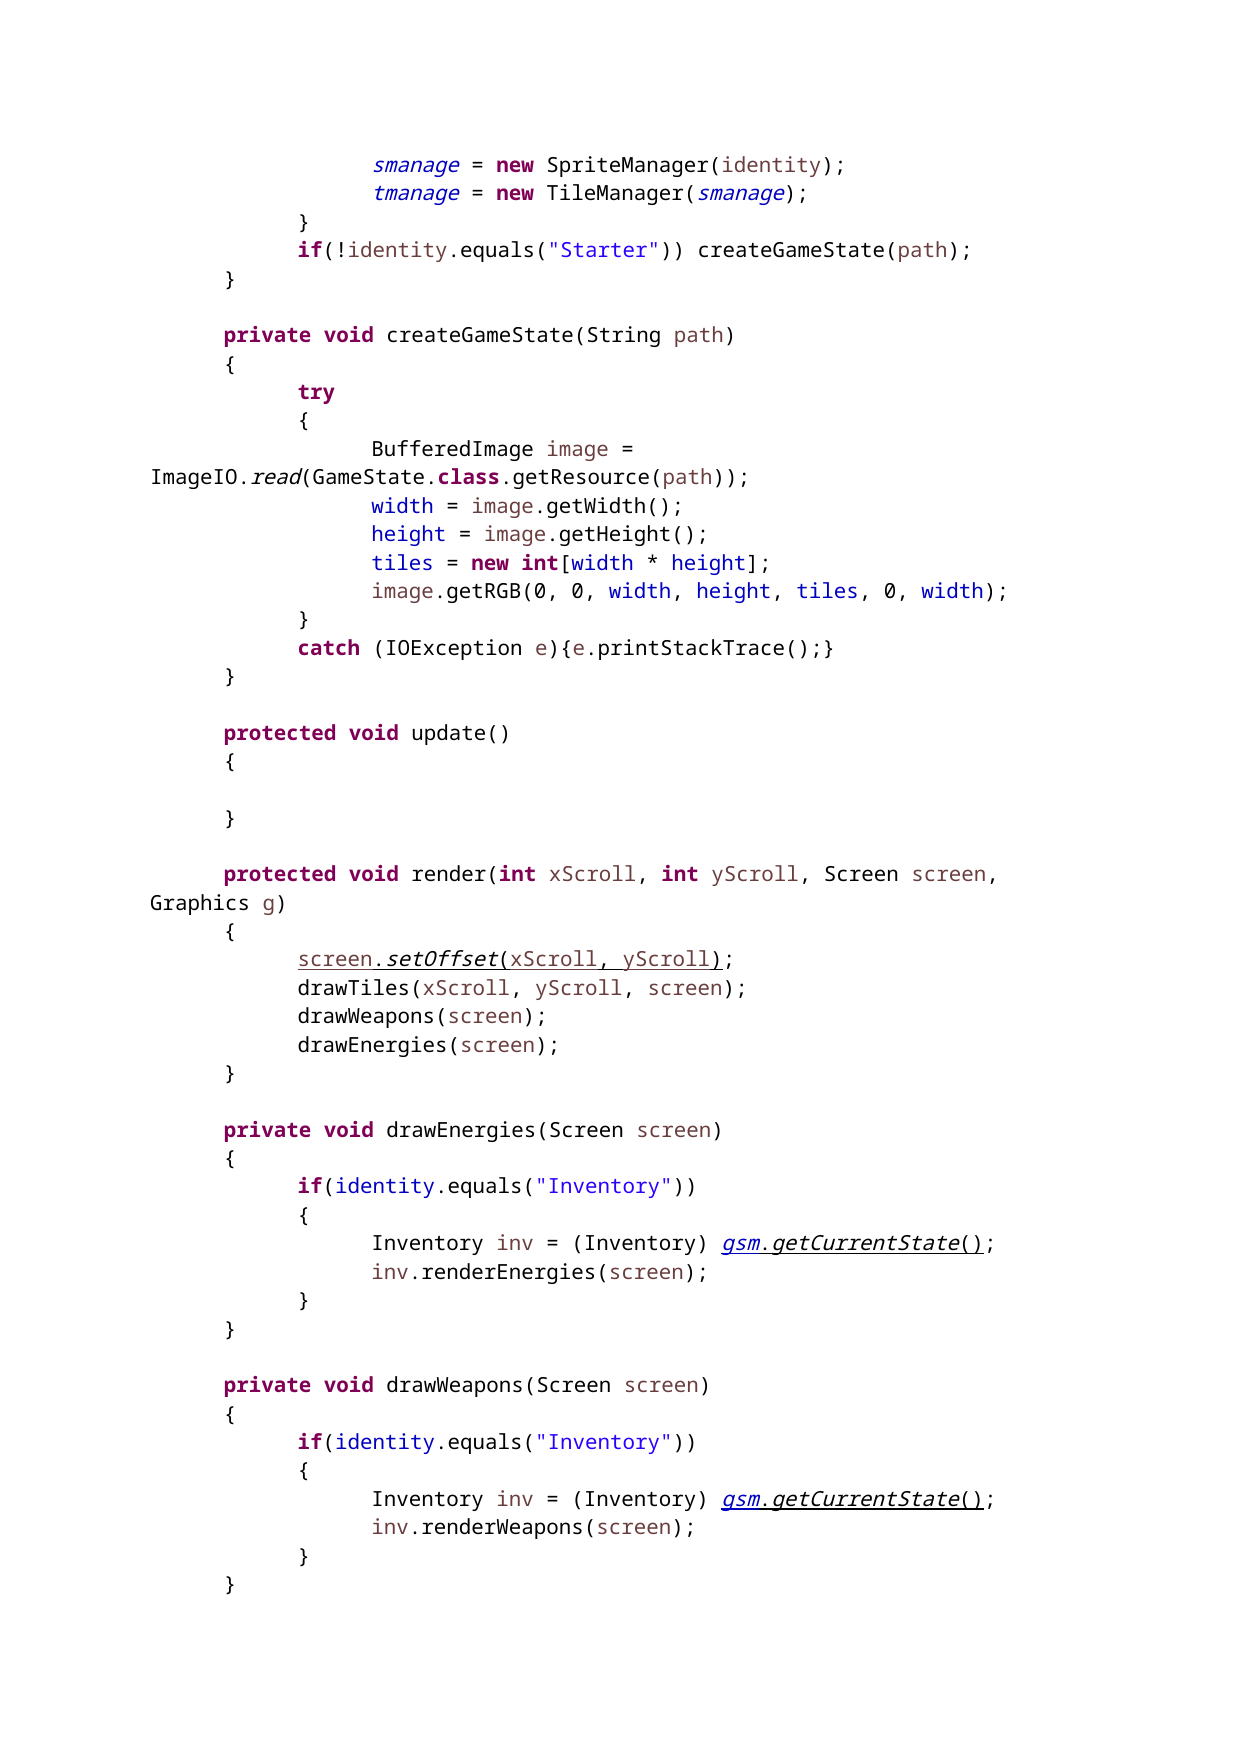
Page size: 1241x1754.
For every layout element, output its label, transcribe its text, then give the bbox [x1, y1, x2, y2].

text try [150, 377, 1090, 406]
text private void drawWeapons(Screen screen) [150, 1370, 1090, 1399]
text } [150, 1314, 1090, 1342]
text { [150, 916, 1090, 944]
text catch (IOException e){e.printStackTrace();} [150, 633, 1090, 661]
text { [150, 406, 1090, 434]
text drawTiles(xScroll, yScroll, screen); [150, 973, 1090, 1001]
text protected void update() [150, 718, 1090, 746]
text Inventory inv = (Inventory) gsm.getCurrentState(); [150, 1228, 1090, 1257]
text if(identity.equals("Inventory")) [150, 1172, 1090, 1200]
text { [150, 1399, 1090, 1427]
text } [150, 604, 1090, 633]
text screen.setOffset(xScroll, yScroll); [150, 944, 1090, 973]
text image.getRGB(0, 0, width, height, tiles, 0, width); [150, 576, 1090, 604]
text { [150, 1456, 1090, 1484]
text protected void render(int xScroll, int yScroll, Screen screen, Graphics g) [150, 859, 1090, 916]
text tiles = new int[width * height]; [150, 548, 1090, 576]
text if(identity.equals("Inventory")) [150, 1427, 1090, 1456]
text Inventory inv = (Inventory) gsm.getCurrentState(); [150, 1484, 1090, 1512]
text if(!identity.equals("Starter")) createGameState(path); [150, 235, 1090, 264]
text { [150, 1200, 1090, 1228]
text { [150, 1143, 1090, 1172]
text } [150, 207, 1090, 235]
text width = image.getWidth(); [150, 491, 1090, 519]
text tmanage = new TileManager(smanage); [150, 178, 1090, 207]
text height = image.getHeight(); [150, 519, 1090, 548]
text } [150, 1285, 1090, 1314]
text } [150, 264, 1090, 292]
text { [150, 746, 1090, 775]
text drawEnergies(screen); [150, 1030, 1090, 1058]
text inv.renderEnergies(screen); [150, 1257, 1090, 1285]
text } [150, 1541, 1090, 1569]
text private void drawEnergies(Screen screen) [150, 1115, 1090, 1143]
text drawWeapons(screen); [150, 1001, 1090, 1030]
text } [150, 661, 1090, 690]
text } [150, 803, 1090, 831]
text smanage = new SpriteManager(identity); [150, 150, 1090, 178]
text inv.renderWeapons(screen); [150, 1512, 1090, 1541]
text } [150, 1569, 1090, 1598]
text BufferedImage image = ImageIO.read(GameState.class.getResource(path)); [150, 434, 1090, 491]
text } [150, 1058, 1090, 1087]
text { [150, 349, 1090, 377]
text private void createGameState(String path) [150, 320, 1090, 349]
